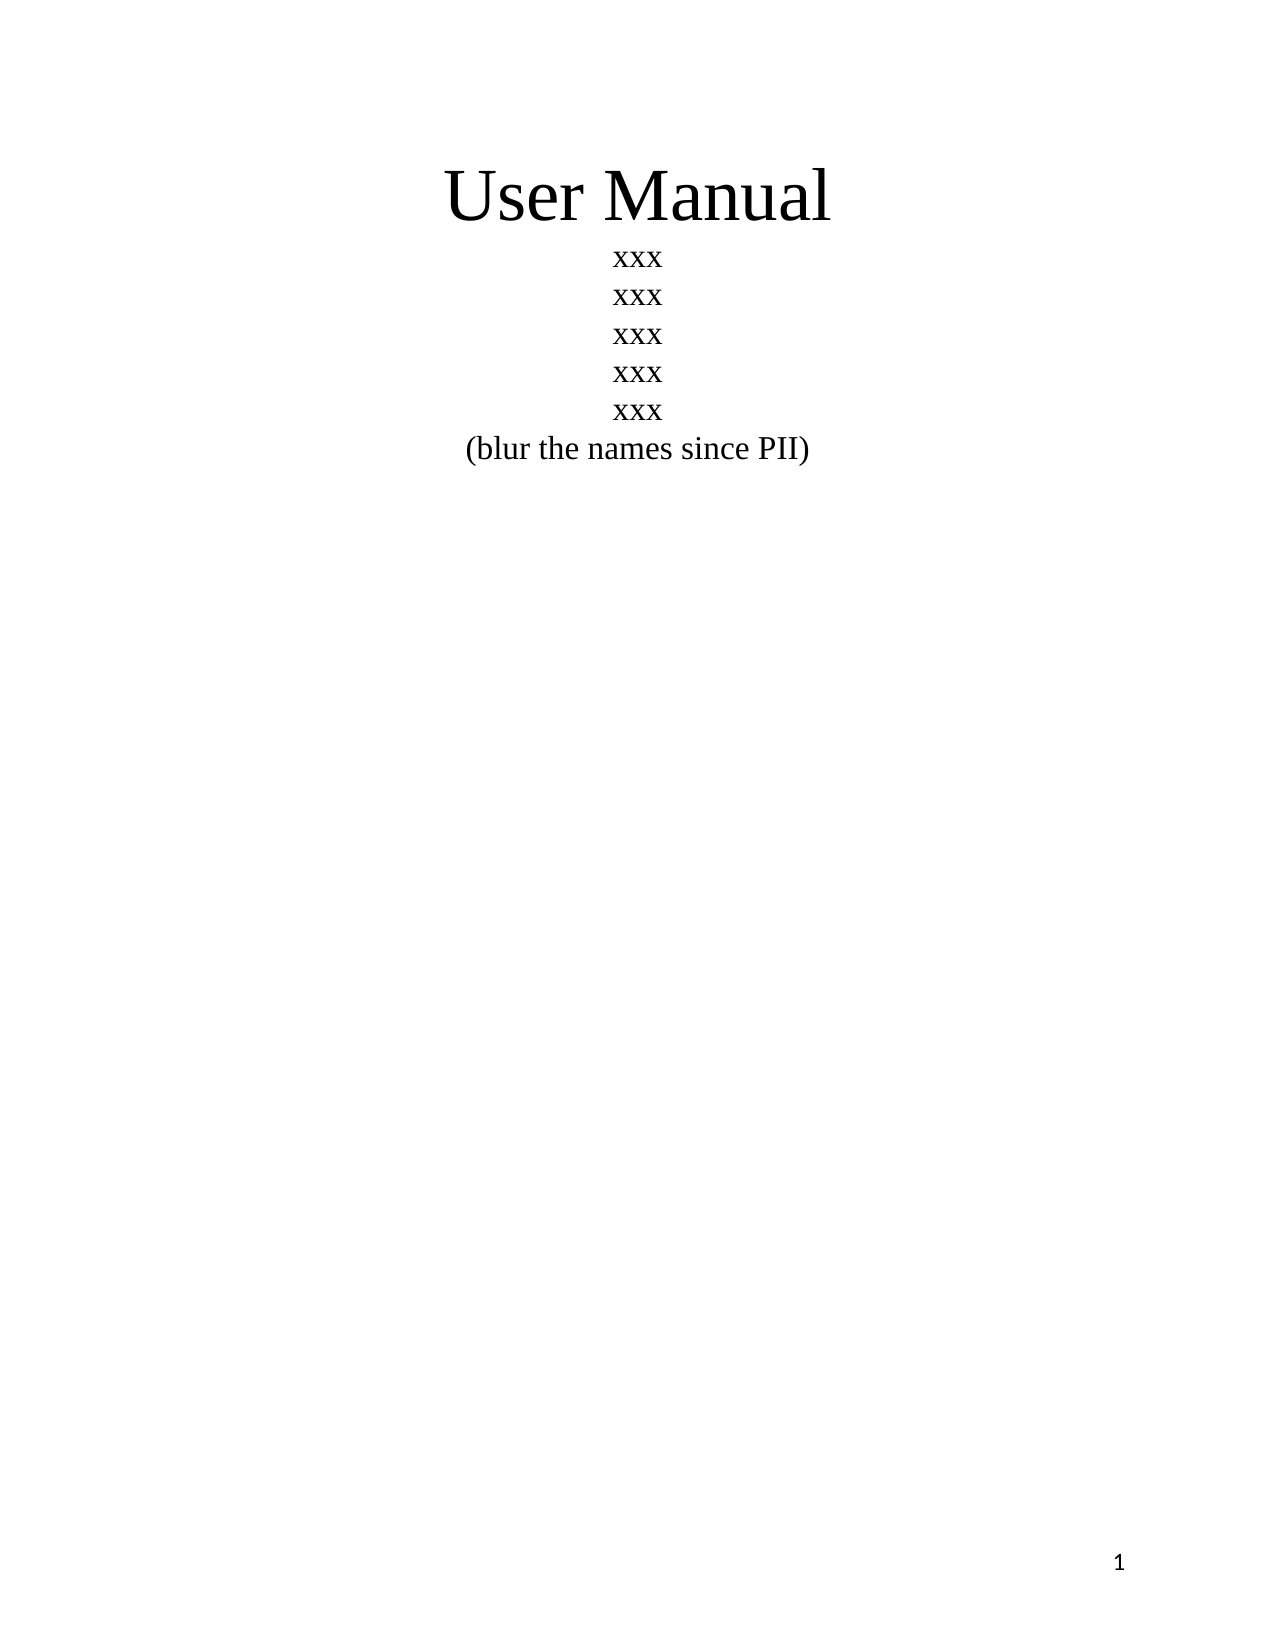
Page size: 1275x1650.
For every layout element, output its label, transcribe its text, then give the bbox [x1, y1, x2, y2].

text User Manual [150, 150, 1125, 236]
text xxx [150, 236, 1125, 274]
text xxx [150, 351, 1125, 389]
text xxx [150, 389, 1125, 428]
text xxx [150, 274, 1125, 313]
text (blur the names since PII) [150, 428, 1125, 466]
text xxx [150, 313, 1125, 351]
